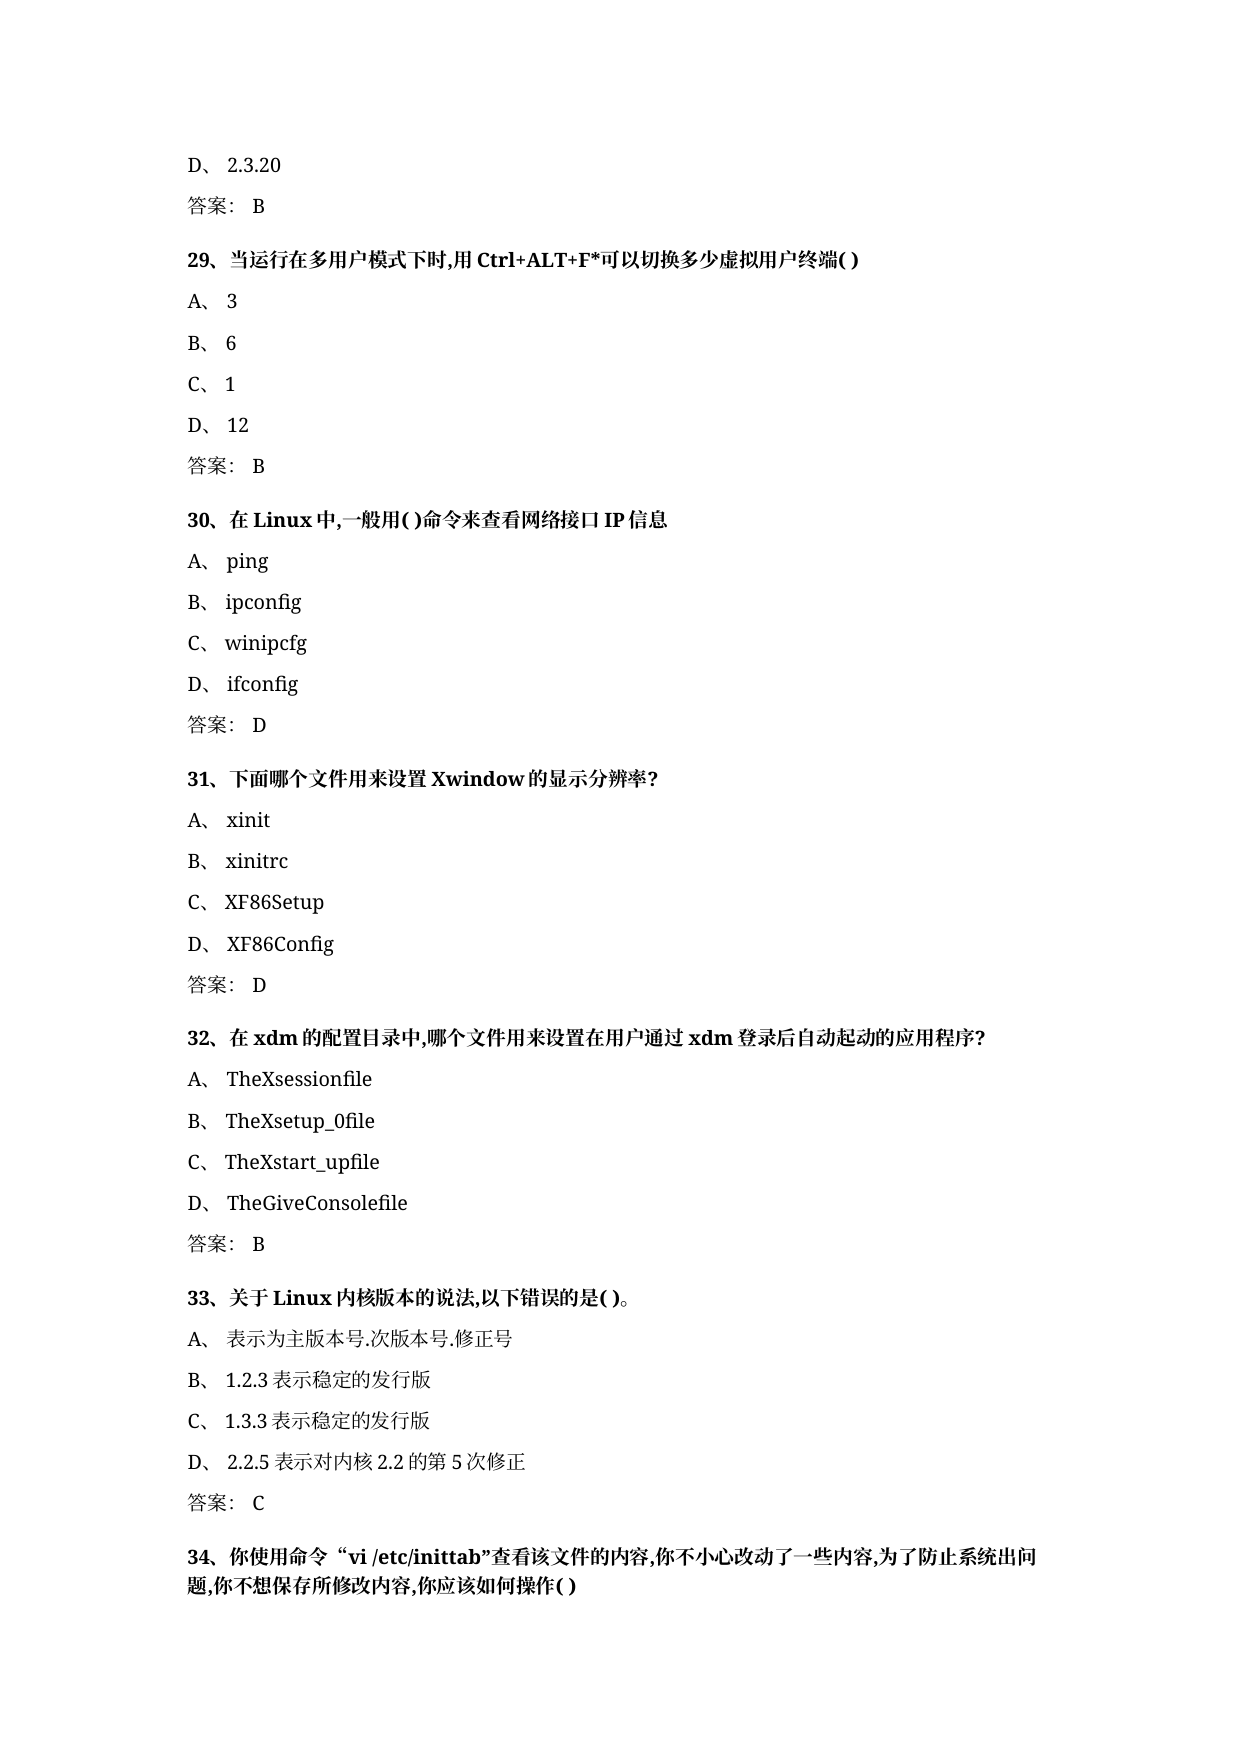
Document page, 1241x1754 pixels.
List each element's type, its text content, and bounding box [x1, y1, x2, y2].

text 答案： B [187, 451, 1053, 479]
text B、 1.2.3表示稳定的发行版 [187, 1364, 1053, 1393]
text A、 TheXsessionfile [187, 1064, 1053, 1093]
text 32、在xdm的配置目录中,哪个文件用来设置在用户通过xdm登录后自动起动的应用程序? [187, 1023, 1053, 1052]
text B、 TheXsetup_0file [187, 1105, 1053, 1134]
text D、 XF86Config [187, 928, 1053, 957]
text 答案： D [187, 710, 1053, 738]
text 29、当运行在多用户模式下时,用Ctrl+ALT+F*可以切换多少虚拟用户终端( ) [187, 245, 1053, 273]
text A、 ping [187, 545, 1053, 574]
text 答案： C [187, 1488, 1053, 1517]
text A、 xinit [187, 805, 1053, 833]
text D、 2.3.20 [187, 150, 1053, 179]
text C、 1.3.3表示稳定的发行版 [187, 1406, 1053, 1434]
text B、 6 [187, 327, 1053, 356]
text 答案： B [187, 1229, 1053, 1257]
text B、 ipconfig [187, 586, 1053, 615]
text 30、在Linux中,一般用( )命令来查看网络接口IP信息 [187, 504, 1053, 533]
text 答案： D [187, 969, 1053, 998]
text 34、你使用命令“vi /etc/inittab”查看该文件的内容,你不小心改动了一些内容,为了防止系统出问题,你不想保存所修改内容,你应该如何操作( ) [187, 1542, 1053, 1599]
text 31、下面哪个文件用来设置Xwindow的显示分辨率? [187, 763, 1053, 792]
text A、 表示为主版本号.次版本号.修正号 [187, 1323, 1053, 1352]
text B、 xinitrc [187, 846, 1053, 874]
text 答案： B [187, 191, 1053, 220]
text D、 2.2.5表示对内核2.2的第5次修正 [187, 1447, 1053, 1476]
text C、 1 [187, 368, 1053, 397]
text D、 TheGiveConsolefile [187, 1187, 1053, 1216]
text D、 12 [187, 409, 1053, 438]
text C、 XF86Setup [187, 887, 1053, 916]
text 33、关于Linux内核版本的说法,以下错误的是( )。 [187, 1282, 1053, 1311]
text D、 ifconfig [187, 669, 1053, 697]
text C、 winipcfg [187, 628, 1053, 656]
text C、 TheXstart_upfile [187, 1146, 1053, 1175]
text A、 3 [187, 286, 1053, 314]
